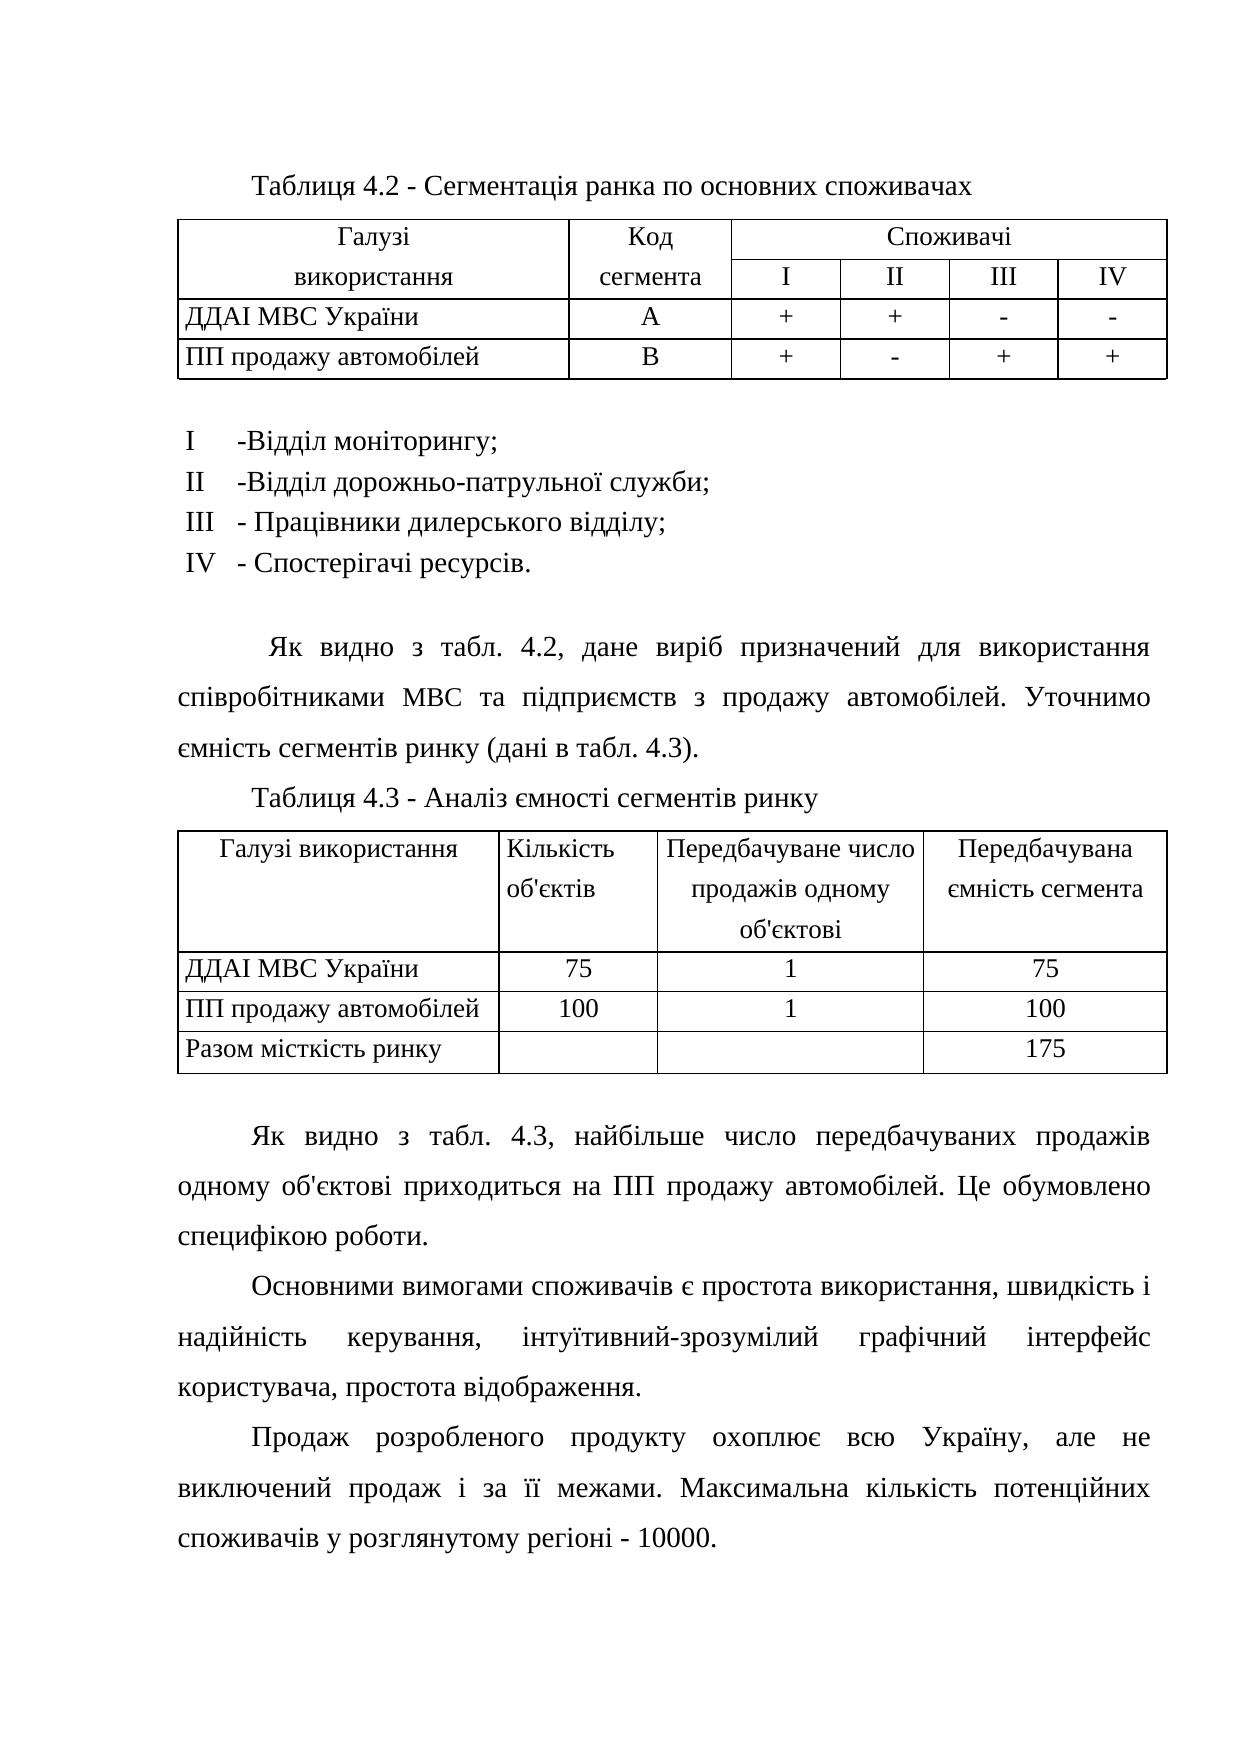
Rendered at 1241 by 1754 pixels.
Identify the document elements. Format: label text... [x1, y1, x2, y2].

table_cell + [732, 300, 840, 338]
table_cell + [732, 340, 840, 378]
text Продаж розробленого продукту охоплює всю Україну, але не виключений продаж і за її межами. Максимальна кількість потенційних споживачів у розглянутому регіоні - 10000. [177, 1419, 1152, 1554]
table_cell + [950, 340, 1057, 378]
table_cell [500, 1032, 657, 1072]
table_cell -Відділ дорожньо-патрульної служби; [230, 464, 1167, 504]
table_cell - [950, 300, 1057, 338]
table_cell I [178, 379, 229, 464]
table_cell + [841, 300, 949, 338]
text Основними вимогами споживачів є простота використання, швидкість і надійність керування, інтуїтивний-зрозумілий графічний інтерфейс користувача, простота відображення. [177, 1268, 1152, 1403]
table_header Споживачі [732, 220, 1166, 258]
table_header Галузі використання [179, 832, 498, 951]
table_cell 1 [658, 992, 923, 1031]
table_cell ПП продажу автомобілей [179, 992, 498, 1031]
table_cell - [1059, 300, 1166, 338]
text Таблиця 4.3 - Аналіз ємності сегментів ринку [177, 780, 1152, 813]
table_cell А [570, 300, 731, 338]
table_cell II [178, 464, 229, 504]
table_cell [658, 1032, 923, 1072]
table_header Передбачуване число продажів одному об'єктові [658, 832, 923, 951]
table_header Передбачувана ємність сегмента [924, 832, 1166, 951]
table_cell 1 [658, 953, 923, 991]
table_cell IV [1059, 260, 1166, 298]
table_cell ДДАІ МВС України [179, 300, 568, 338]
table_cell ДДАІ МВС України [179, 953, 498, 991]
text Як видно з табл. 4.2, дане виріб призначений для використання співробітниками МВС та підприємств з продажу автомобілей. Уточнимо ємність сегментів ринку (дані в табл. 4.3). [177, 629, 1152, 763]
table_header Кількість об'єктів [500, 832, 657, 951]
table_cell -Відділ моніторингу; [230, 379, 1167, 464]
table_header Код [570, 220, 731, 258]
table_header Галузі [179, 220, 568, 258]
table_cell III [950, 260, 1057, 298]
table_cell ПП продажу автомобілей [179, 340, 568, 378]
table_cell 100 [500, 992, 657, 1031]
table_cell - [841, 340, 949, 378]
table_cell сегмента [570, 259, 731, 298]
table_cell I [732, 260, 840, 298]
table_cell B [570, 340, 731, 378]
table_cell використання [179, 259, 568, 298]
table_cell 100 [924, 992, 1166, 1031]
table_cell Разом місткість ринку [179, 1032, 498, 1072]
table_cell IV [178, 545, 229, 586]
text Як видно з табл. 4.3, найбільше число передбачуваних продажів одному об'єктові приходиться на ПП продажу автомобілей. Це обумовлено специфікою роботи. [177, 1118, 1152, 1252]
table_cell + [1059, 340, 1166, 378]
table_cell - Спостерігачі ресурсів. [230, 545, 1167, 586]
table_cell III [178, 504, 229, 545]
text Таблиця 4.2 - Сегментація ранка по основних споживачах [177, 168, 1152, 202]
table_cell 75 [500, 953, 657, 991]
table_cell 75 [924, 953, 1166, 991]
table_cell II [841, 260, 949, 298]
table_cell 175 [924, 1032, 1166, 1072]
table_cell - Працівники дилерського відділу; [230, 504, 1167, 545]
